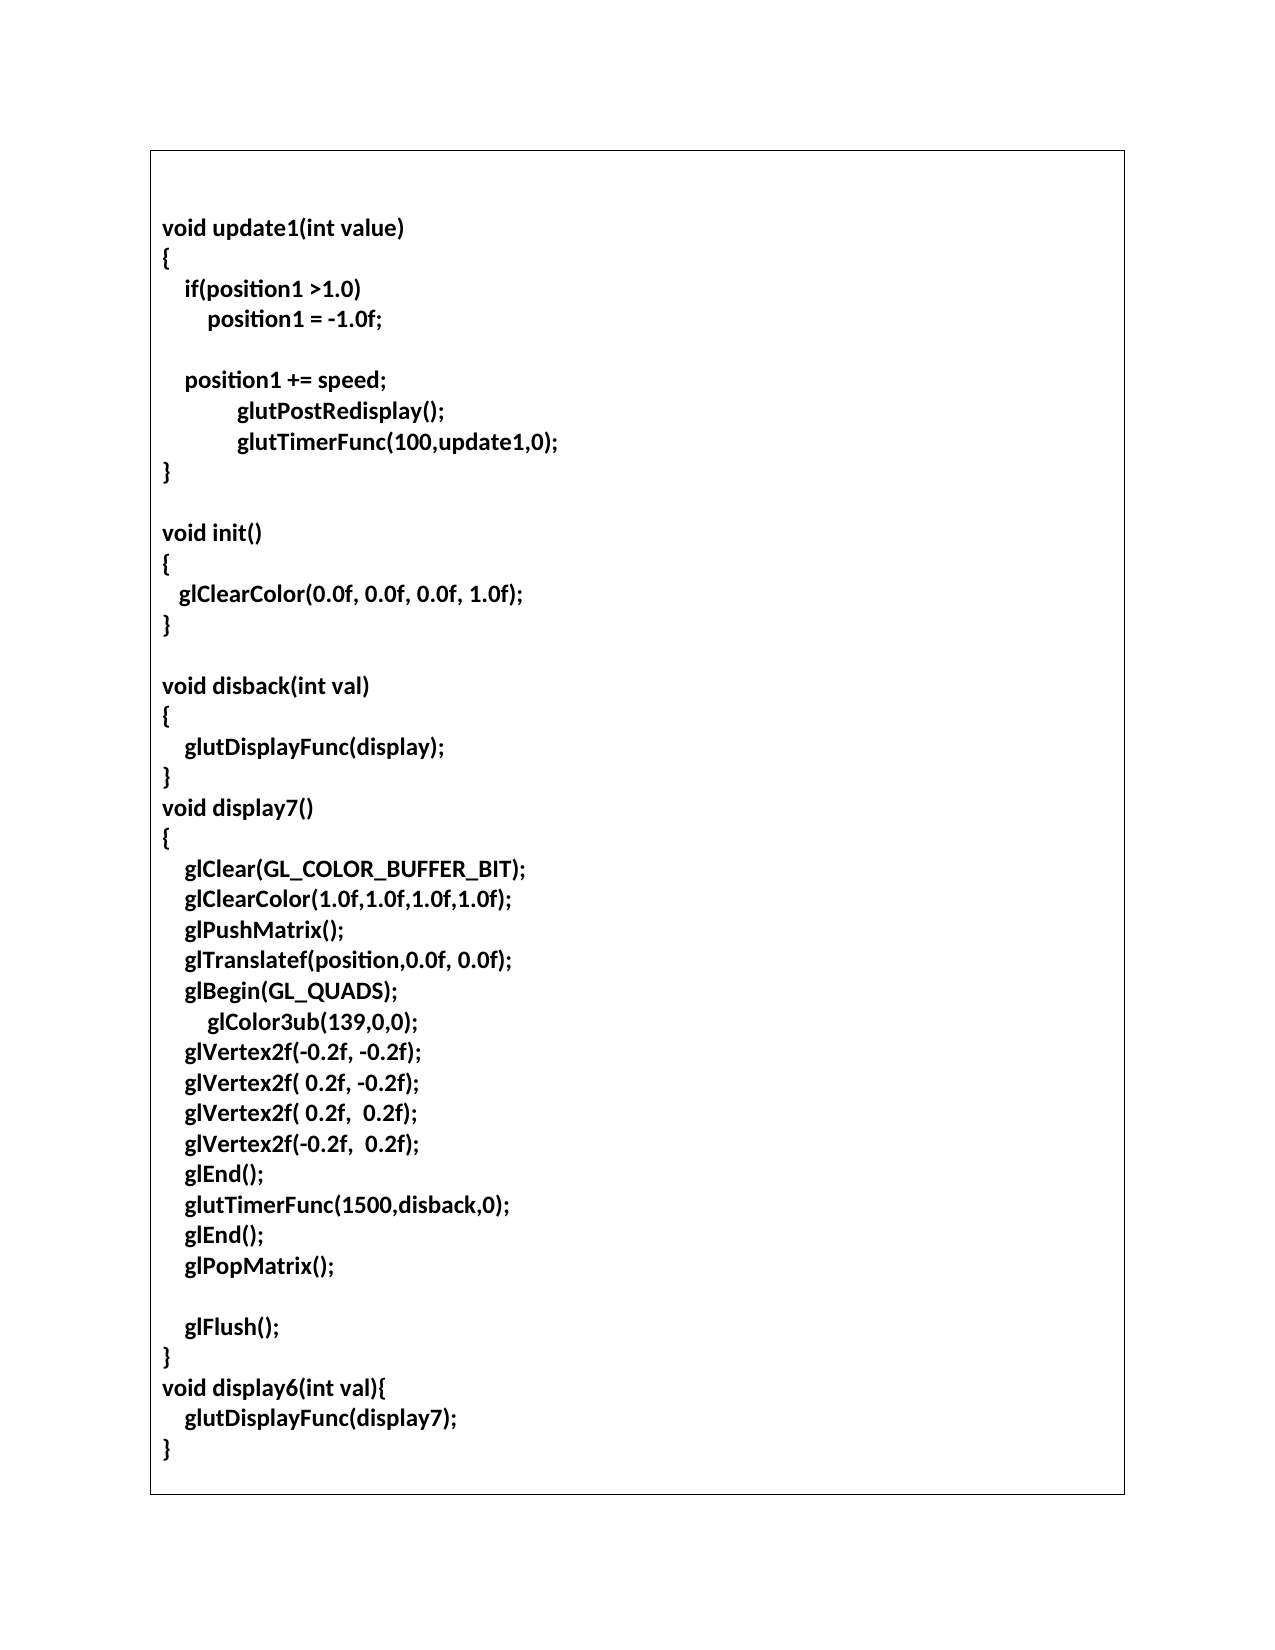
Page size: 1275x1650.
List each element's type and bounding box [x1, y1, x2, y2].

table_cell [151, 151, 1124, 1494]
